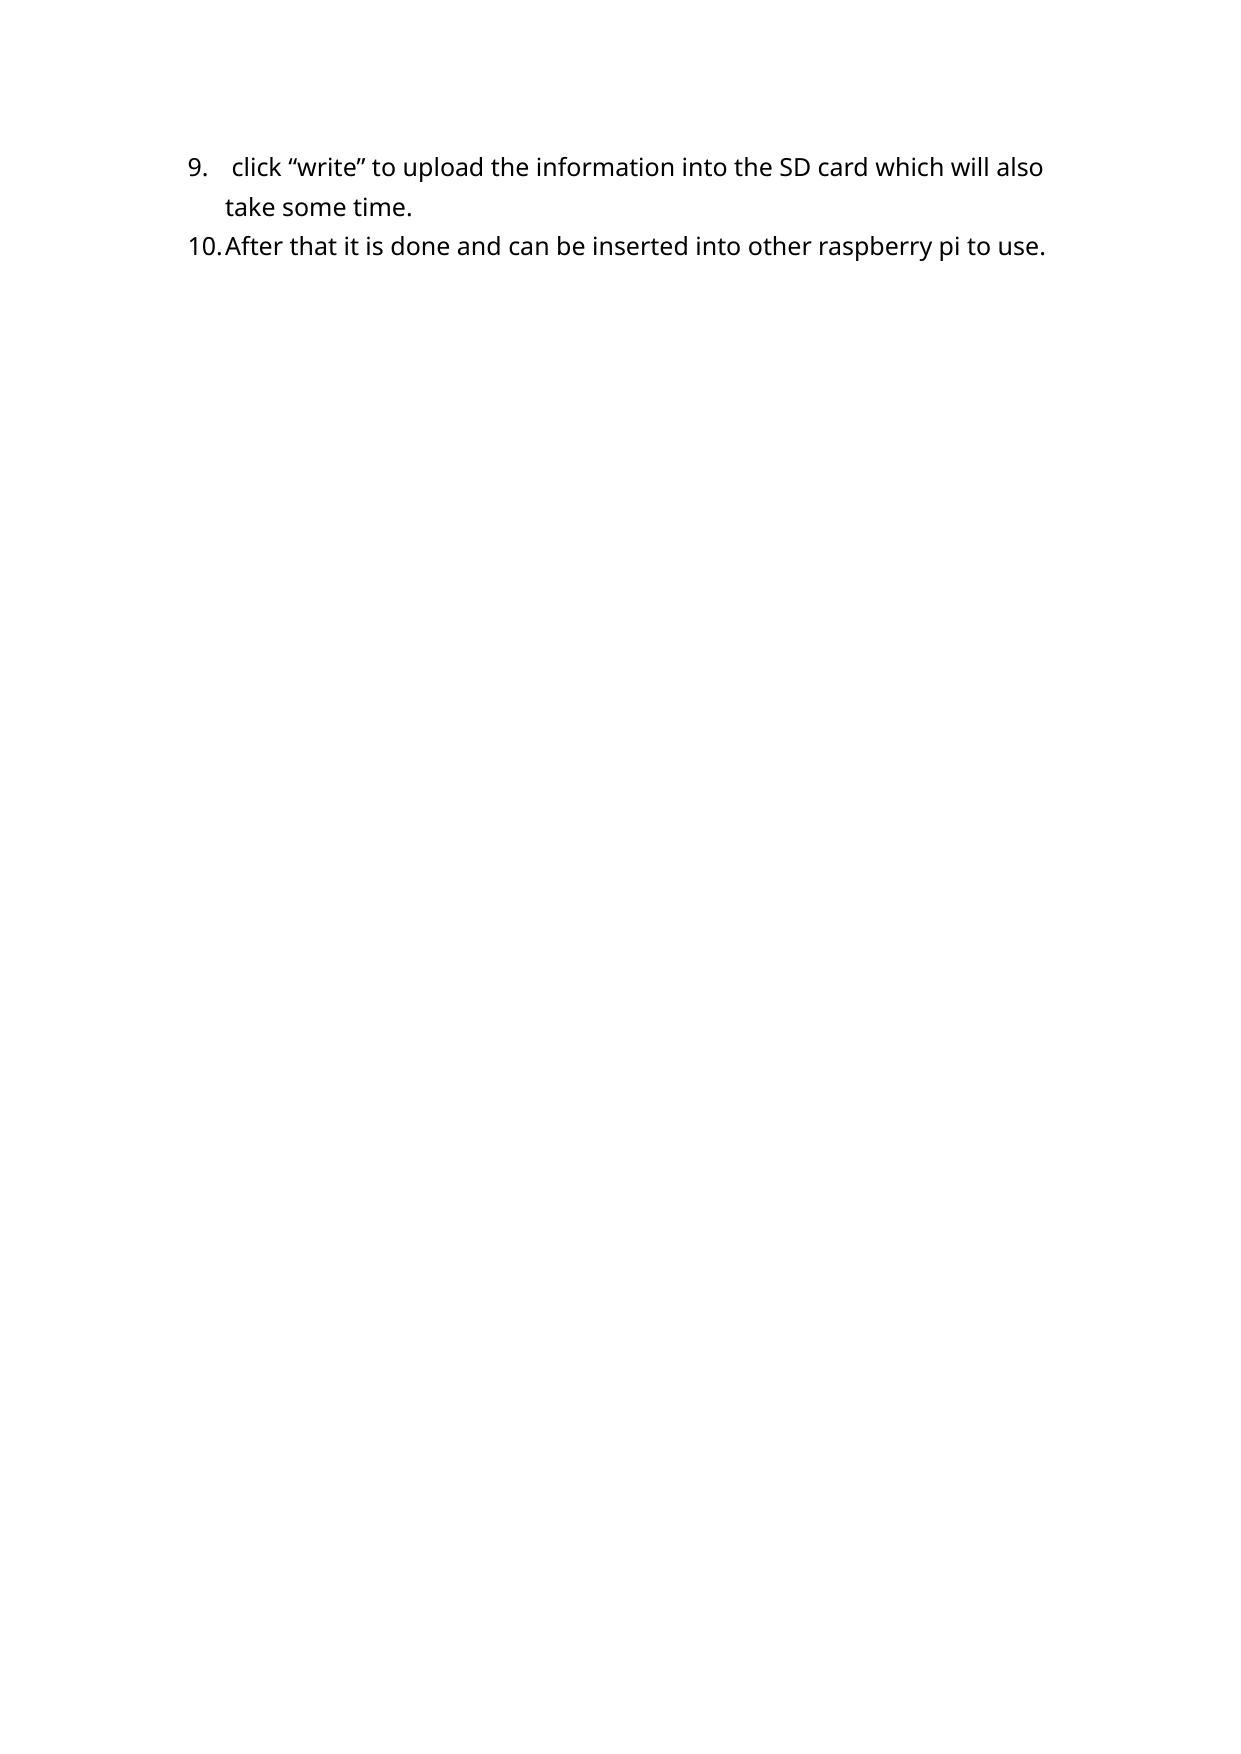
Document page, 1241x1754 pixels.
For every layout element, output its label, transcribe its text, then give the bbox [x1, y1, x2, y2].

list click “write” to upload the information into the SD card which will also take some time. [187, 150, 1090, 223]
list After that it is done and can be inserted into other raspberry pi to use. [187, 228, 1090, 262]
